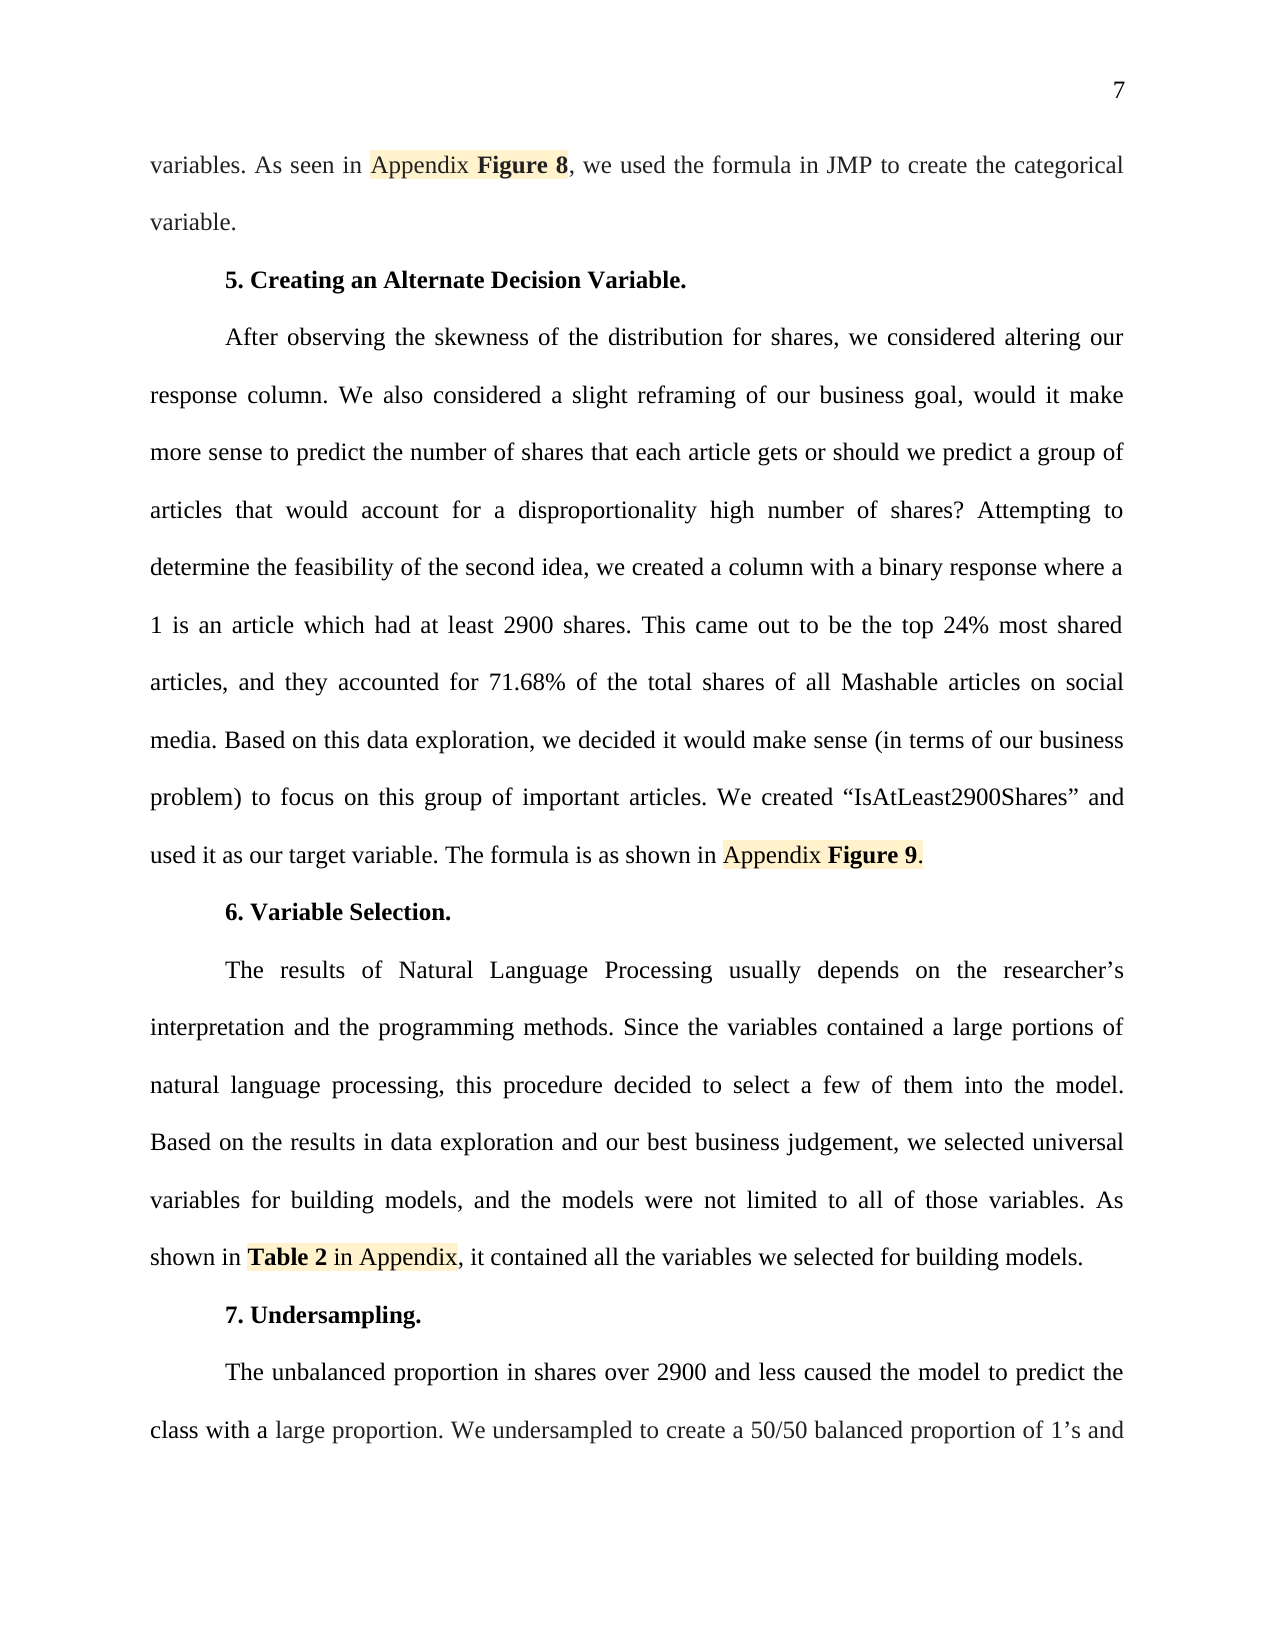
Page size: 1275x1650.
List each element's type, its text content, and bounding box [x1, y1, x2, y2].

subtitle 7. Undersampling. [150, 1300, 1125, 1329]
subtitle 6. Variable Selection. [187, 897, 1125, 926]
subtitle 5. Creating an Alternate Decision Variable. [150, 265, 1125, 294]
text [150, 1357, 1125, 1444]
text The results of Natural Language Processing usually depends on the researcher’s interpretation and the programming methods. Since the variables contained a large portions of natural language processing, this procedure decided to select a few of them into the model. Based on the results in data exploration and our best business judgement, we selected universal variables for building models, and the models were not limited to all of those variables. As shown in Table 2 in Appendix, it contained all the variables we selected for building models. [150, 955, 1125, 1271]
text After observing the skewness of the distribution for shares, we considered altering our response column. We also considered a slight reframing of our business goal, would it make more sense to predict the number of shares that each article gets or should we predict a group of articles that would account for a disproportionality high number of shares? Attempting to determine the feasibility of the second idea, we created a column with a binary response where a 1 is an article which had at least 2900 shares. This came out to be the top 24% most shared articles, and they accounted for 71.68% of the total shares of all Mashable articles on social media. Based on this data exploration, we decided it would make sense (in terms of our business problem) to focus on this group of important articles. We created “IsAtLeast2900Shares” and used it as our target variable. The formula is as shown in Appendix Figure 9. [150, 322, 1125, 869]
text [150, 150, 1125, 236]
